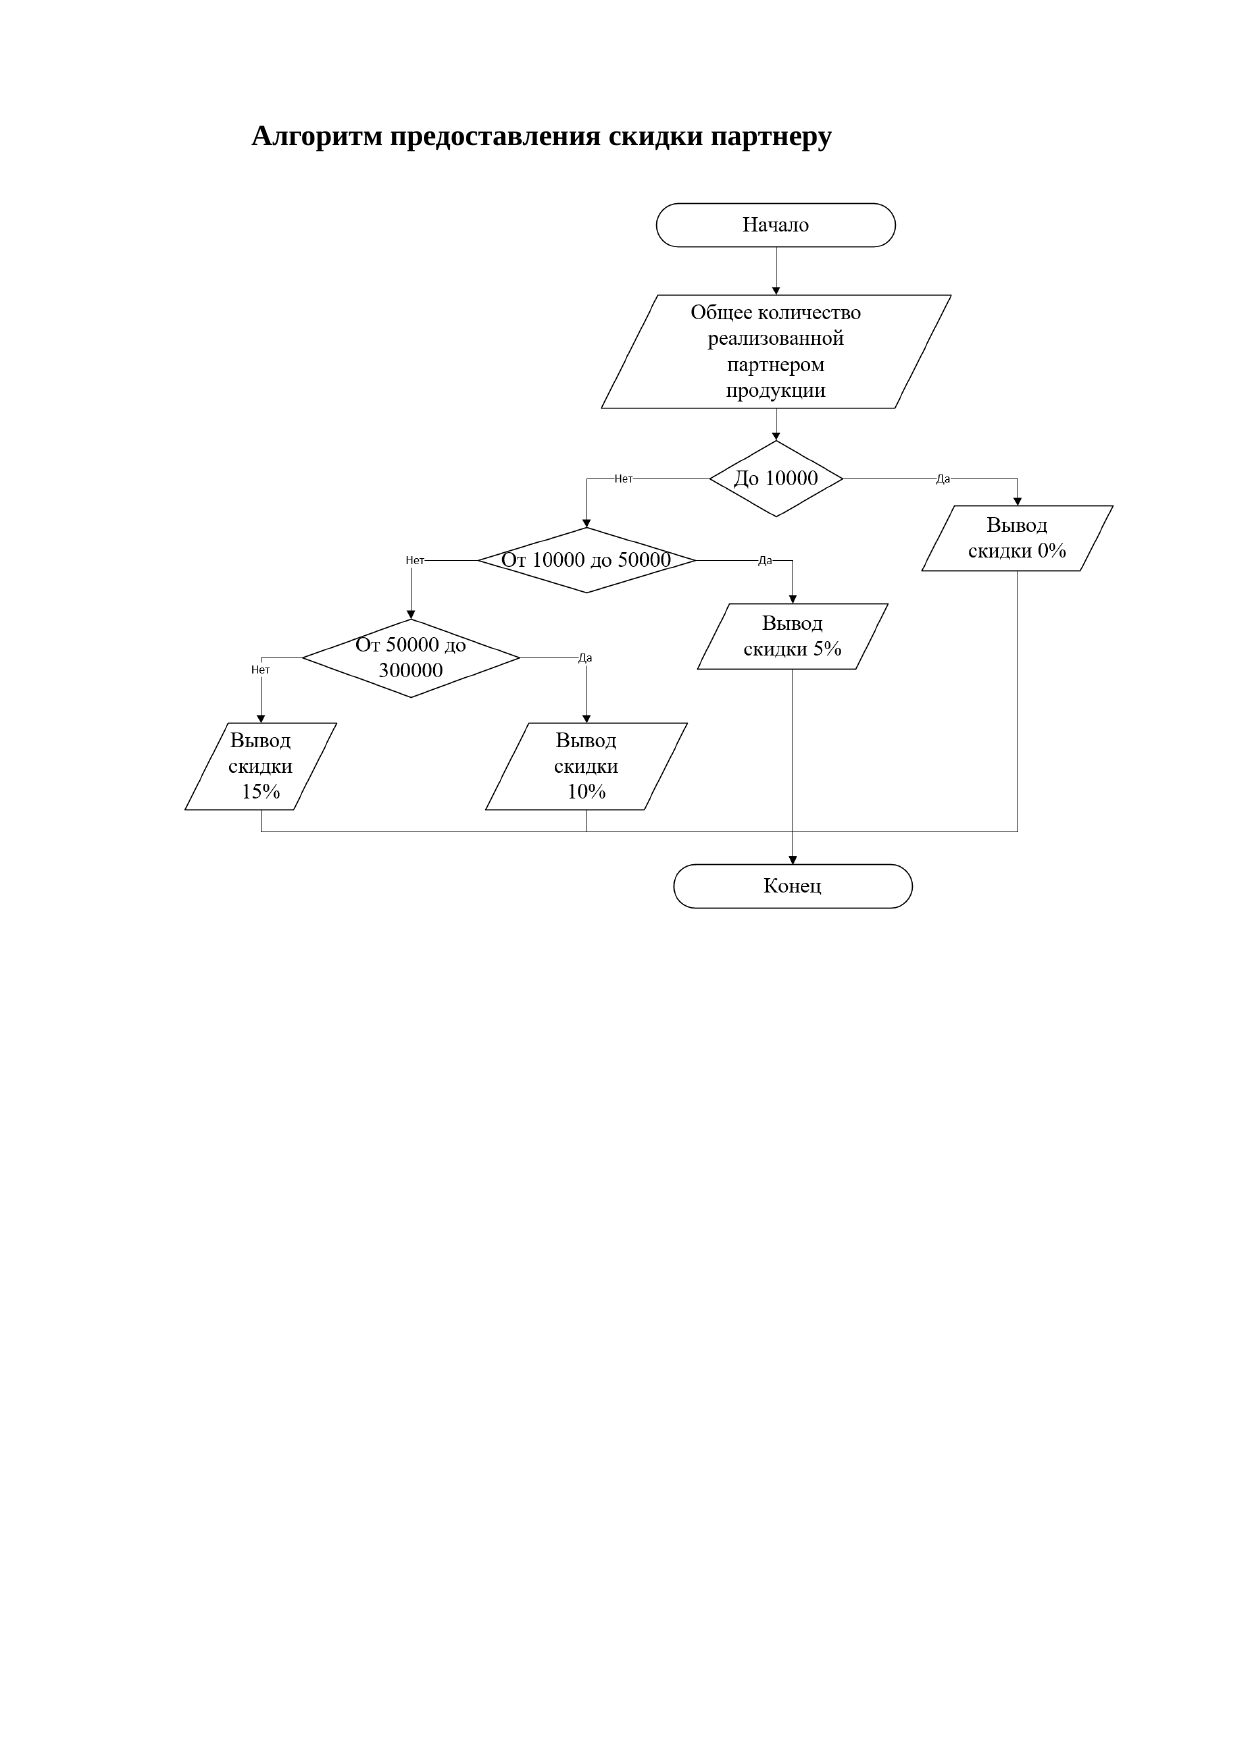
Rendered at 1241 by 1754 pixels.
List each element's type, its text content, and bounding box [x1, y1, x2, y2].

picture [177, 193, 1152, 943]
subtitle Алгоритм предоставления скидки партнеру [177, 118, 1152, 152]
